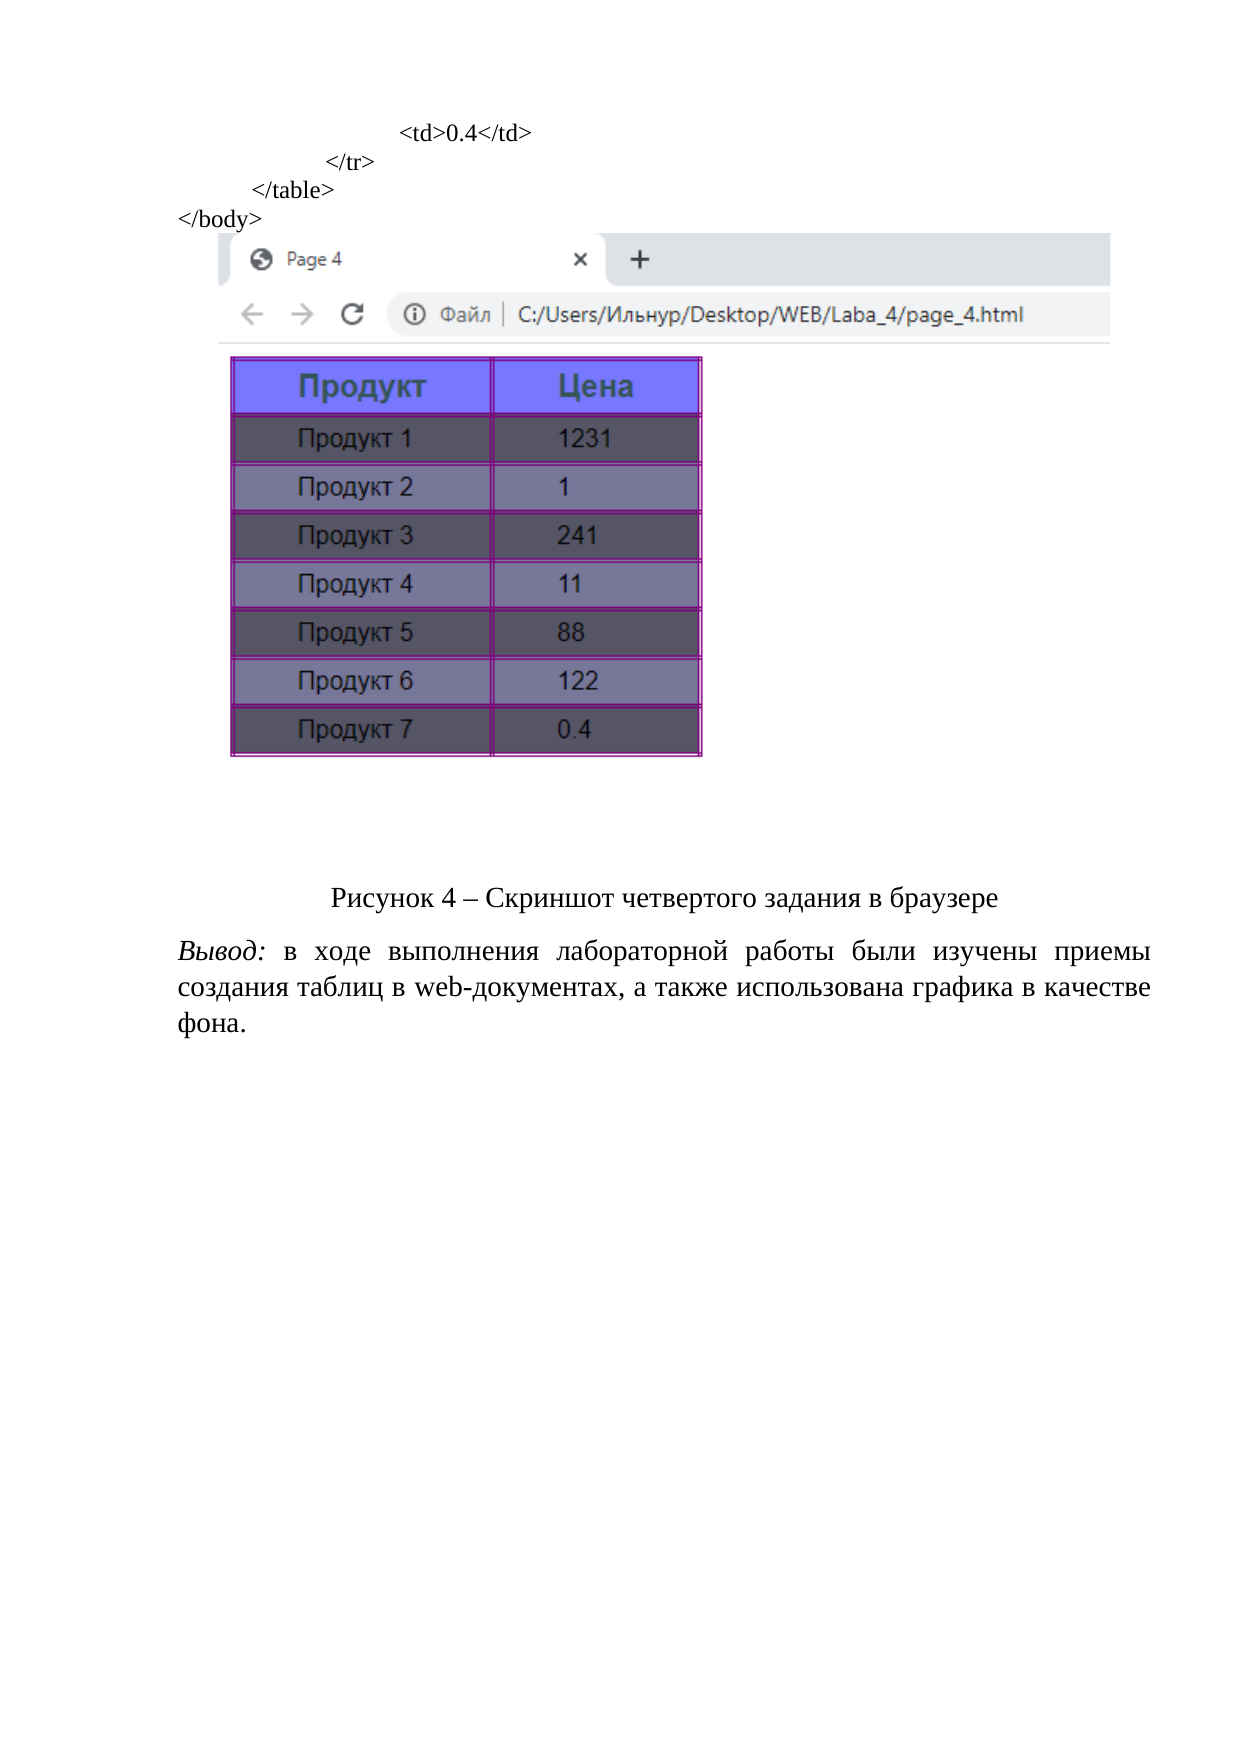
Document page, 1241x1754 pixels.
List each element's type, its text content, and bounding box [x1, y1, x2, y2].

text <td>0.4</td> [177, 118, 1152, 147]
text </body> [177, 204, 1152, 233]
picture [218, 233, 1111, 862]
text Рисунок 4 – Скриншот четвертого задания в браузере [177, 880, 1152, 914]
text </table> [177, 176, 1152, 204]
text Вывод: в ходе выполнения лабораторной работы были изучены приемы создания таблиц в web-документах, а также использована графика в качестве фона. [177, 933, 1152, 1039]
text </tr> [177, 147, 1152, 176]
